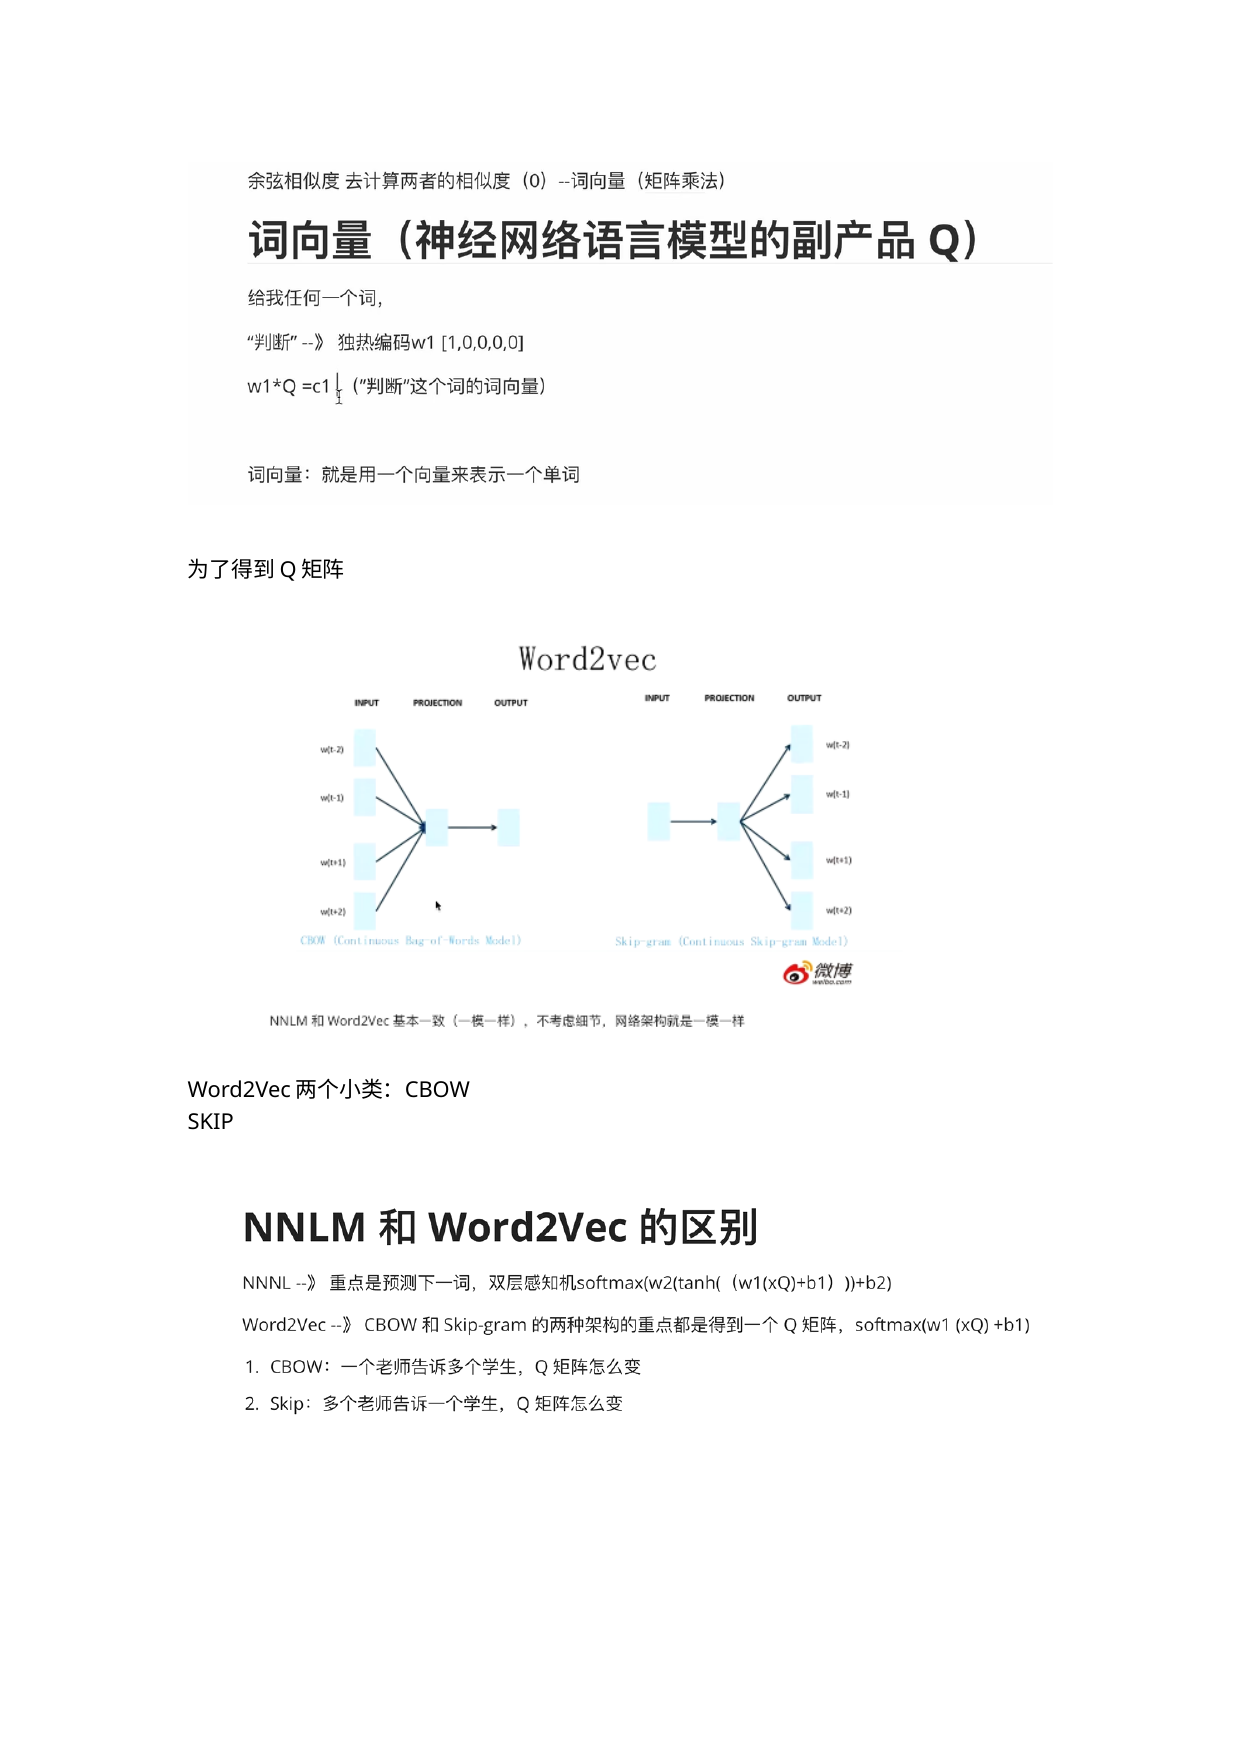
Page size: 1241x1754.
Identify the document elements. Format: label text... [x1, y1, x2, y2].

text Word2Vec两个小类：CBOW [187, 1072, 1053, 1104]
picture [187, 162, 1053, 505]
text 为了得到Q矩阵 [187, 552, 1053, 584]
text SKIP [187, 1104, 1053, 1137]
picture [187, 1202, 1053, 1439]
picture [187, 617, 904, 1037]
